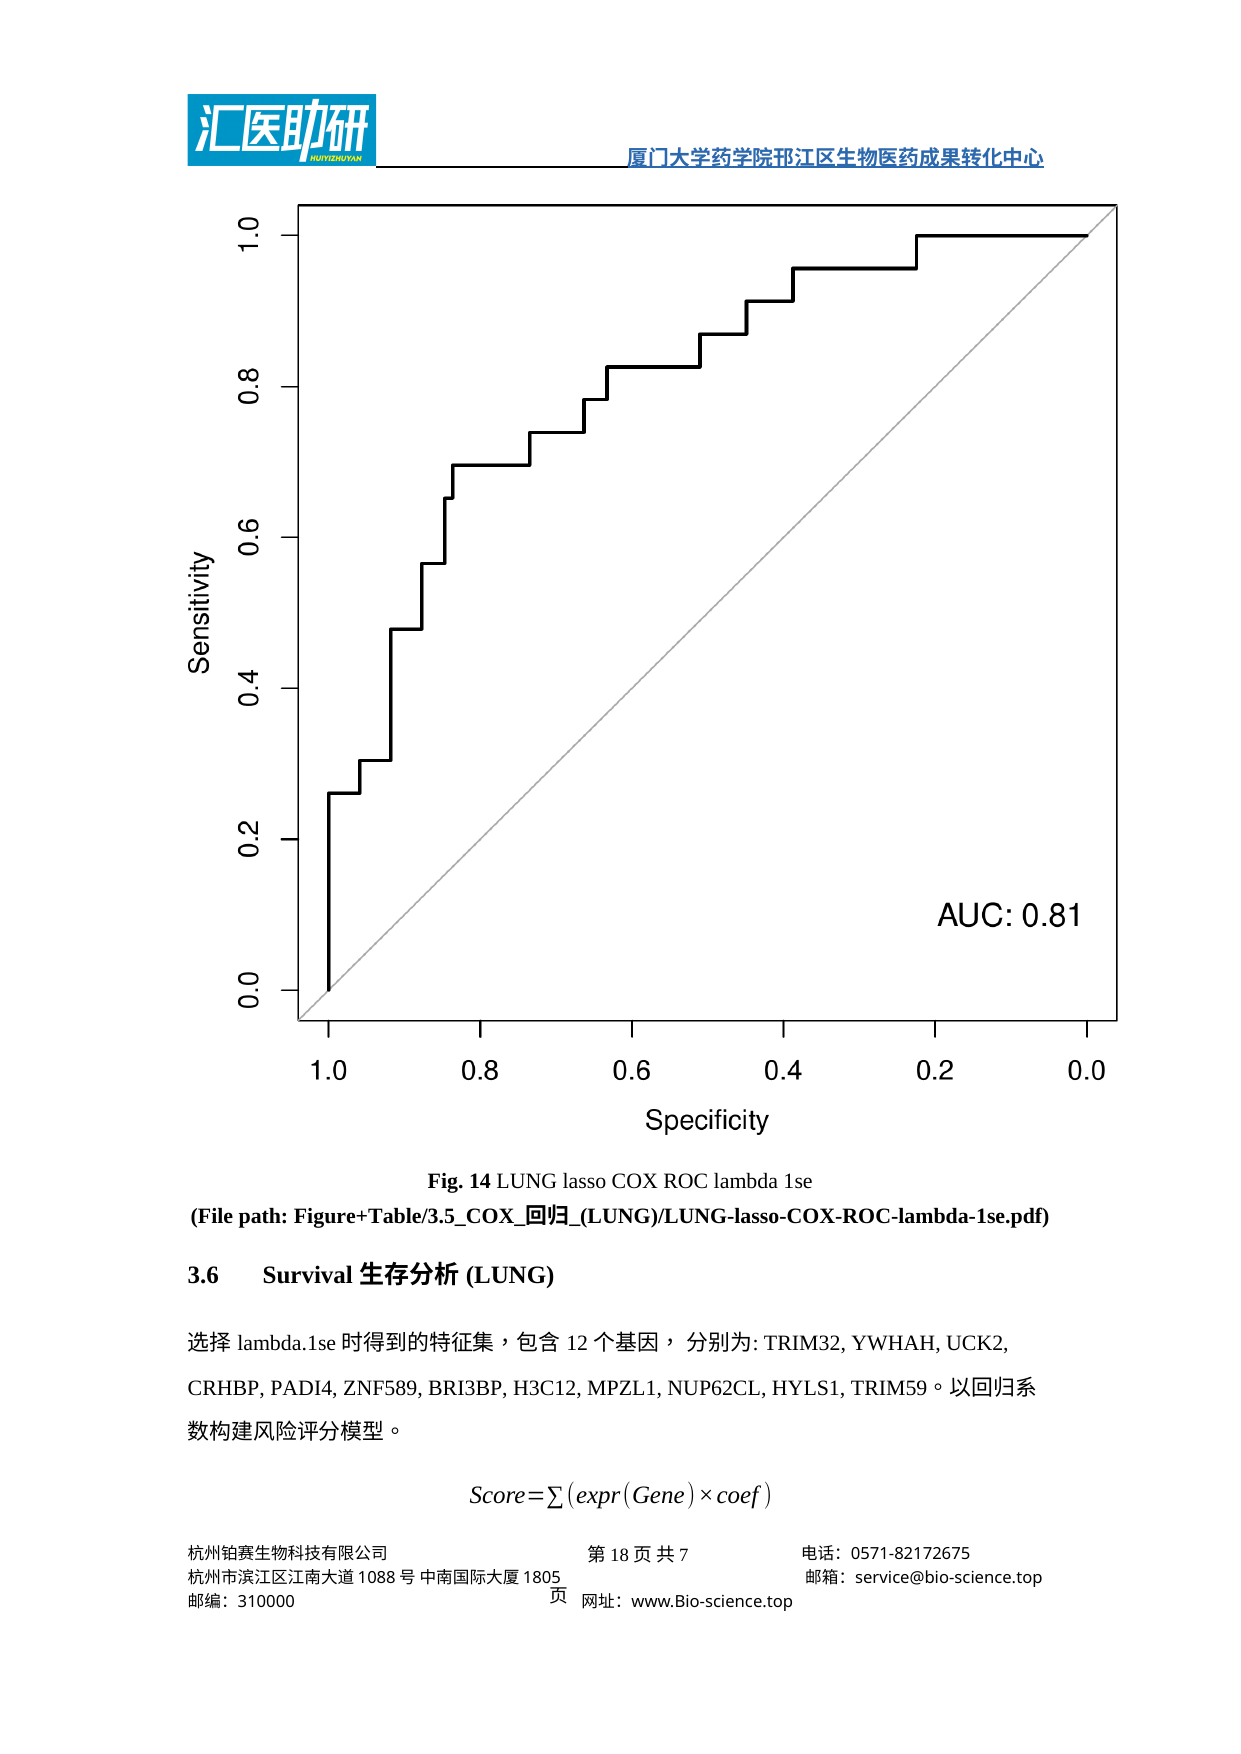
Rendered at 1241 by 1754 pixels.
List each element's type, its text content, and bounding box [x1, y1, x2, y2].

picture [204, 106, 210, 114]
text 选择 lambda.1se 时得到的特征集，包含 12 个基因， 分别为: TRIM32, YWHAH, UCK2, CRHBP, PADI4, ZNF589, BRI3BP, H3C12, MPZL1, NUP62CL, HYLS1, TRIM59。以回归系数构建风险评分模型。 [187, 1327, 1053, 1446]
picture [196, 131, 208, 150]
text Fig. 14 LUNG lasso COX ROC lambda 1se [187, 1168, 1053, 1193]
picture [327, 106, 368, 150]
picture [187, 204, 1118, 1135]
subtitle 3.6 Survival 生存分析 (LUNG) [187, 1257, 1053, 1291]
picture [282, 99, 327, 161]
picture [243, 106, 284, 150]
picture [210, 106, 243, 150]
text (File path: Figure+Table/3.5_COX_回归_(LUNG)/LUNG-lasso-COX-ROC-lambda-1se.pdf) [187, 1201, 1053, 1230]
picture [201, 118, 208, 127]
